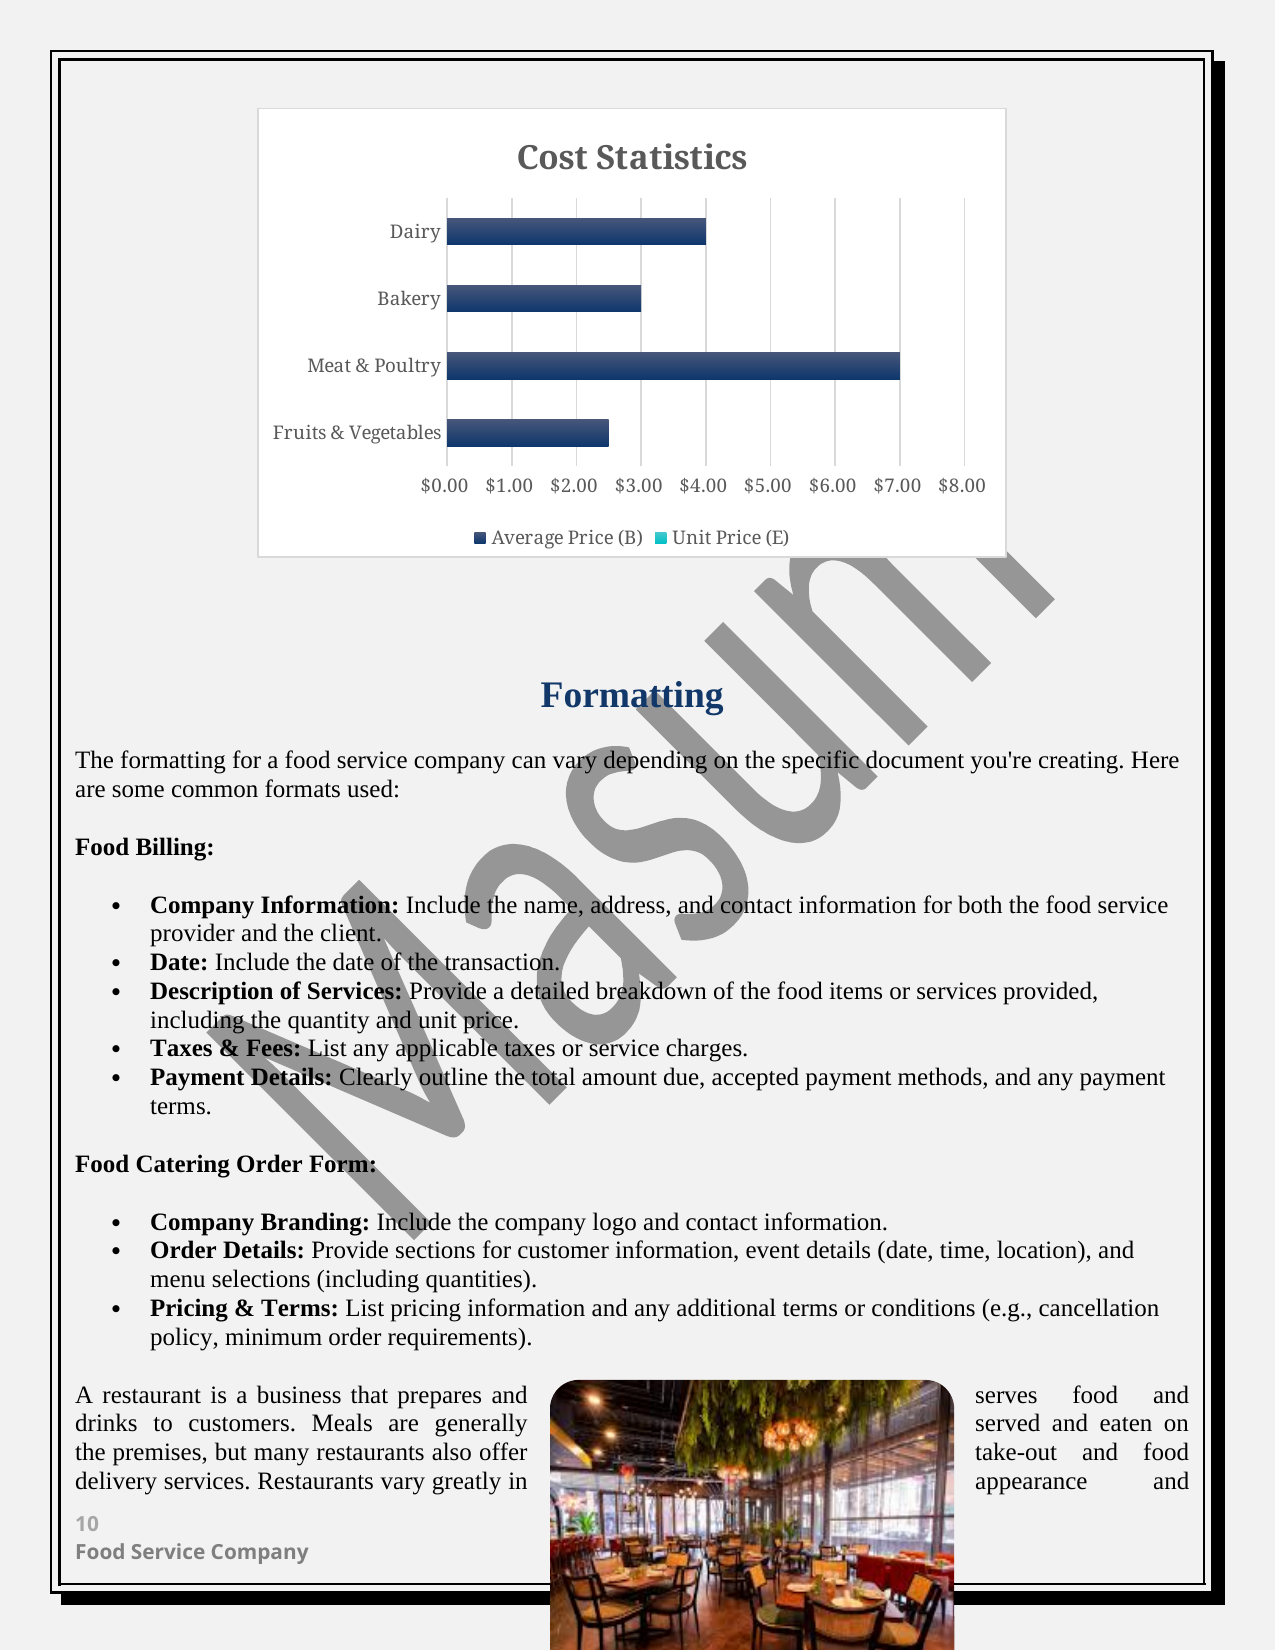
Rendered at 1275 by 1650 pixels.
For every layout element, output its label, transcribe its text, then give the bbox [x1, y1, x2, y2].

list Company Branding: Include the company logo and contact information. [112, 1207, 1189, 1236]
list Description of Services: Provide a detailed breakdown of the food items or services provided, including the quantity and unit price. [112, 976, 1189, 1033]
list Payment Details: Clearly outline the total amount due, accepted payment methods, and any payment terms. [112, 1062, 1189, 1120]
text Food Catering Order Form: [75, 1149, 1189, 1178]
list Order Details: Provide sections for customer information, event details (date, time, location), and menu selections (including quantities). [112, 1236, 1189, 1293]
list Company Information: Include the name, address, and contact information for both the food service provider and the client. [112, 890, 1189, 947]
list Date: Include the date of the transaction. [112, 947, 1189, 976]
text Food Billing: [75, 832, 1189, 861]
subtitle Formatting [75, 673, 1189, 716]
picture [550, 1379, 955, 1650]
text The formatting for a food service company can vary depending on the specific document you're creating. Here are some common formats used: [75, 745, 1189, 803]
list Taxes & Fees: List any applicable taxes or service charges. [112, 1033, 1189, 1062]
list Pricing & Terms: List pricing information and any additional terms or conditions (e.g., cancellation policy, minimum order requirements). [112, 1293, 1189, 1351]
